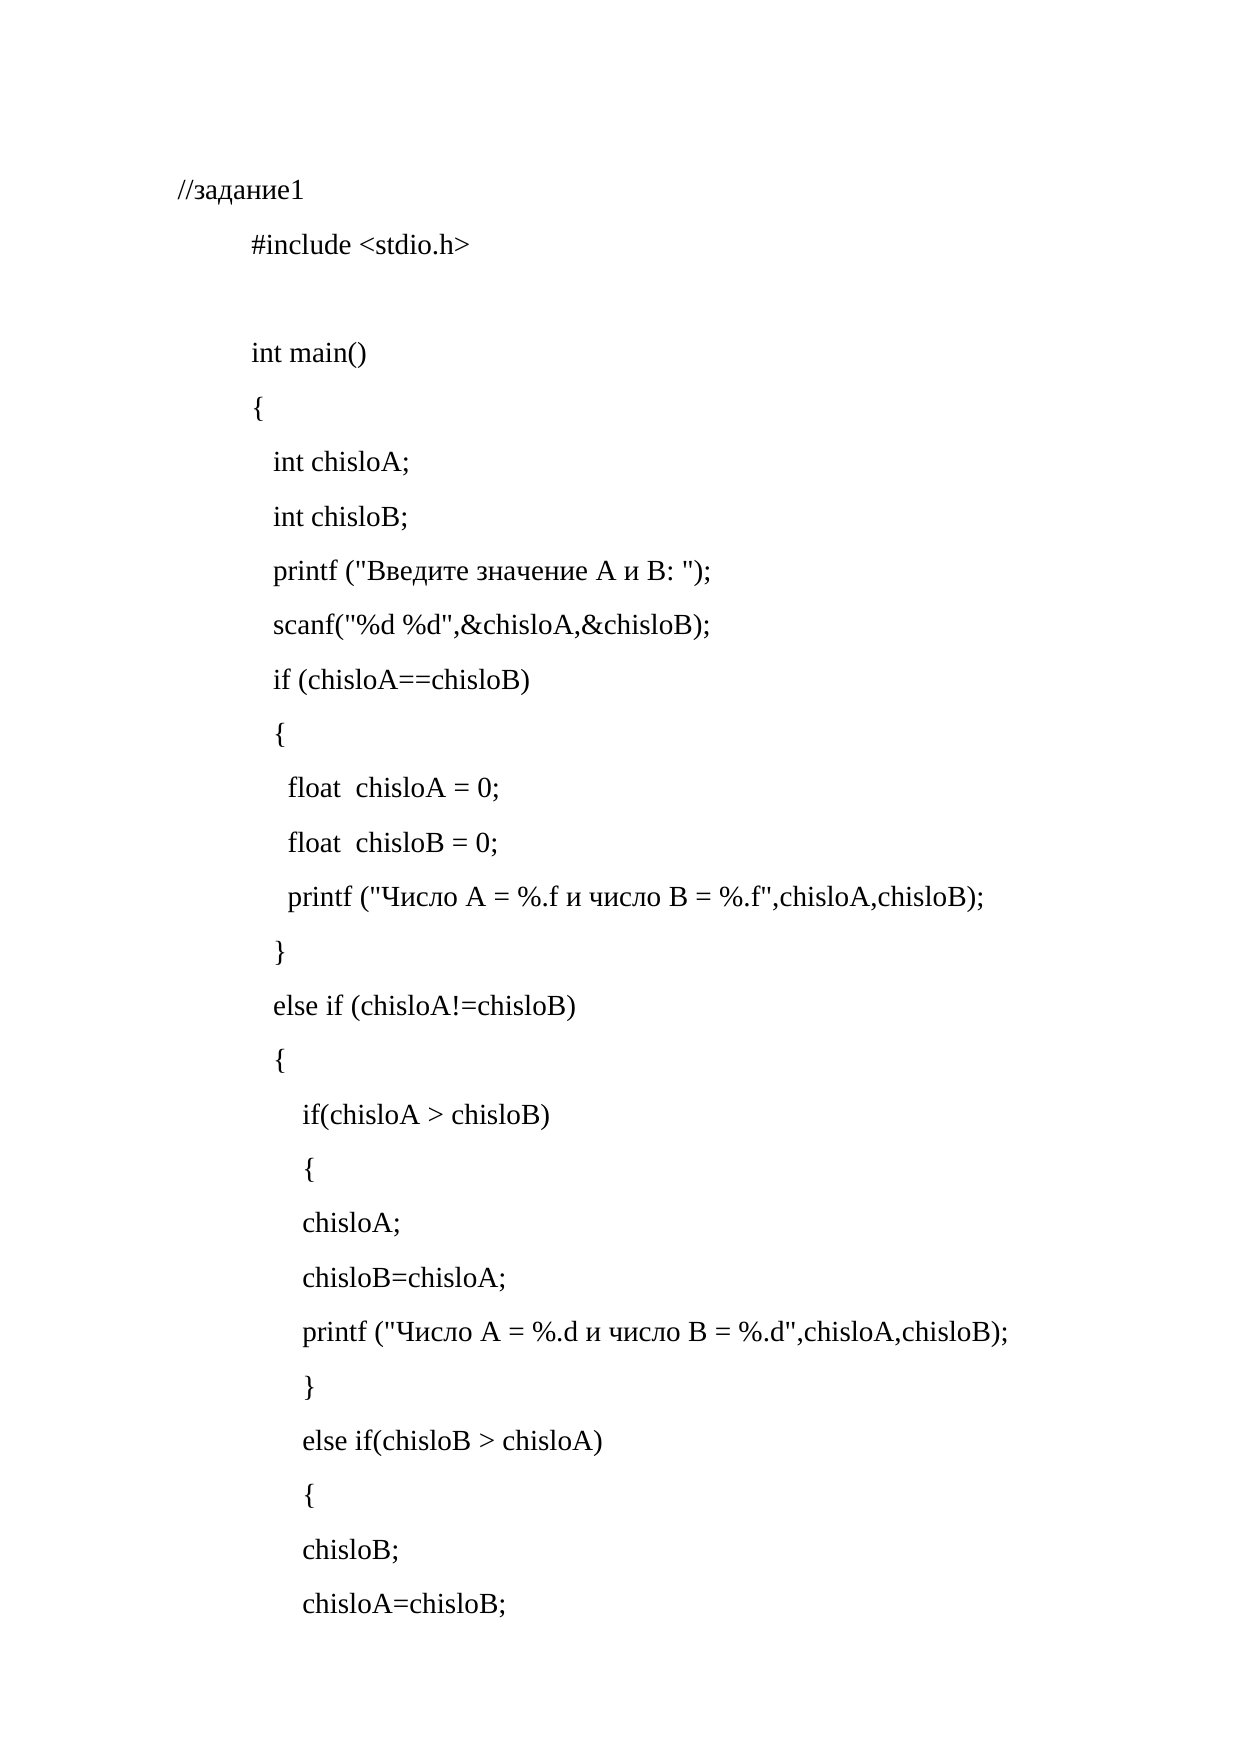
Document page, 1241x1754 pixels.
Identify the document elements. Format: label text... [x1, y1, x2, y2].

text { [251, 716, 1152, 750]
text int chisloB; [251, 499, 1152, 532]
text } [251, 1369, 1152, 1402]
text chisloA; [251, 1206, 1152, 1239]
text float chisloA = 0; [251, 771, 1152, 804]
text #include <stdio.h> [251, 227, 1152, 260]
text else if(chisloB > chisloA) [251, 1423, 1152, 1457]
text int chisloA; [251, 444, 1152, 478]
text { [251, 1477, 1152, 1511]
text chisloB=chisloA; [251, 1260, 1152, 1293]
text { [251, 1042, 1152, 1076]
text printf ("Введите значение A и B: "); [251, 553, 1152, 587]
text printf ("Число A = %.f и число B = %.f",chisloA,chisloB); [251, 879, 1152, 913]
text chisloA=chisloB; [251, 1586, 1152, 1620]
text if(chisloA > chisloB) [251, 1097, 1152, 1130]
text printf ("Число A = %.d и число B = %.d",chisloA,chisloB); [251, 1314, 1152, 1348]
text //задание1 [177, 172, 1152, 206]
text } [251, 934, 1152, 967]
text scanf("%d %d",&chisloA,&chisloB); [251, 607, 1152, 641]
text { [251, 1151, 1152, 1185]
text { [251, 390, 1152, 423]
text chisloB; [251, 1532, 1152, 1565]
text if (chisloA==chisloB) [251, 662, 1152, 695]
text float chisloB = 0; [251, 825, 1152, 858]
text int main() [251, 336, 1152, 369]
text else if (chisloA!=chisloB) [251, 988, 1152, 1022]
